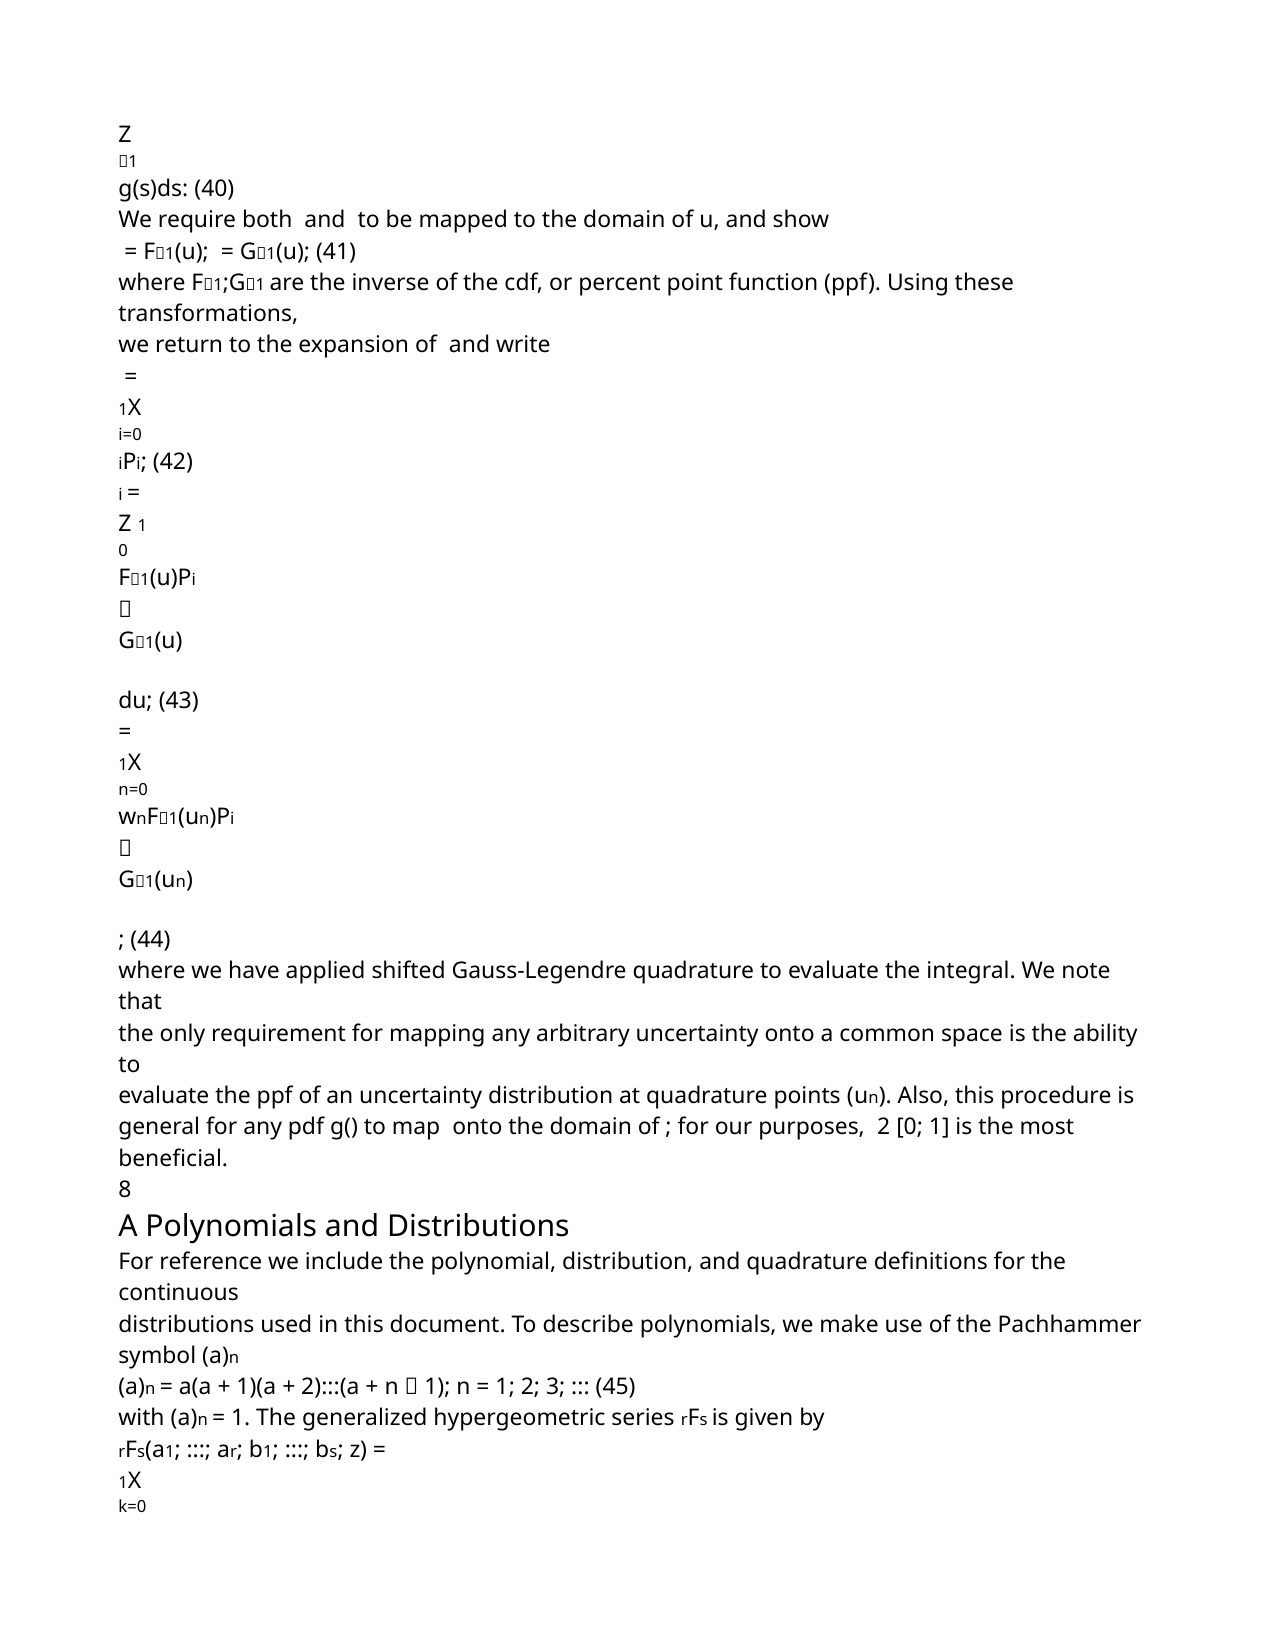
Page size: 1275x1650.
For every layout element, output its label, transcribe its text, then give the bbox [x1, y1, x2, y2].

text we return to the expansion of and write [118, 328, 1157, 359]
text where we have applied shifted Gauss-Legendre quadrature to evaluate the integral. We note that [118, 954, 1157, 1016]
text iPi; (42) [118, 445, 1157, 476]
text 􀀀 [118, 592, 1157, 624]
text where F􀀀1;G􀀀1 are the inverse of the cdf, or percent point function (ppf). Using these transformations, [118, 266, 1157, 328]
text the only requirement for mapping any arbitrary uncertainty onto a common space is the ability to [118, 1016, 1157, 1079]
text with (a)n = 1. The generalized hypergeometric series rFs is given by [118, 1401, 1157, 1433]
text distributions used in this document. To describe polynomials, we make use of the Pachhammer [118, 1308, 1157, 1339]
text 0 [118, 538, 1157, 561]
text g(s)ds: (40) [118, 172, 1157, 203]
text A Polynomials and Distributions [118, 1204, 1157, 1245]
text (a)n = a(a + 1)(a + 2):::(a + n 􀀀 1); n = 1; 2; 3; ::: (45) [118, 1370, 1157, 1401]
text general for any pdf g() to map onto the domain of ; for our purposes, 2 [0; 1] is the most [118, 1110, 1157, 1141]
text G􀀀1(u) [118, 624, 1157, 655]
text du; (43) [118, 684, 1157, 715]
text evaluate the ppf of an uncertainty distribution at quadrature points (un). Also, this procedure is [118, 1079, 1157, 1110]
text Z 1 [118, 507, 1157, 538]
text ; (44) [118, 923, 1157, 954]
text = F􀀀1(u); = G􀀀1(u); (41) [118, 234, 1157, 266]
text k=0 [118, 1495, 1157, 1518]
text i=0 [118, 422, 1157, 445]
text 8 [118, 1173, 1157, 1204]
text G􀀀1(un) [118, 863, 1157, 894]
text Z [118, 118, 1157, 149]
text i = [118, 476, 1157, 507]
text F􀀀1(u)Pi [118, 561, 1157, 592]
text 􀀀 [118, 831, 1157, 863]
text rFs(a1; :::; ar; b1; :::; bs; z) = [118, 1433, 1157, 1464]
text = [118, 359, 1157, 391]
text 1X [118, 391, 1157, 422]
text beneficial. [118, 1141, 1157, 1173]
text 1X [118, 746, 1157, 777]
text 1X [118, 1464, 1157, 1495]
text wnF􀀀1(un)Pi [118, 800, 1157, 831]
text 􀀀1 [118, 149, 1157, 172]
text symbol (a)n [118, 1339, 1157, 1370]
text For reference we include the polynomial, distribution, and quadrature definitions for the continuous [118, 1245, 1157, 1308]
text n=0 [118, 777, 1157, 800]
text = [118, 715, 1157, 746]
text We require both and to be mapped to the domain of u, and show [118, 203, 1157, 234]
